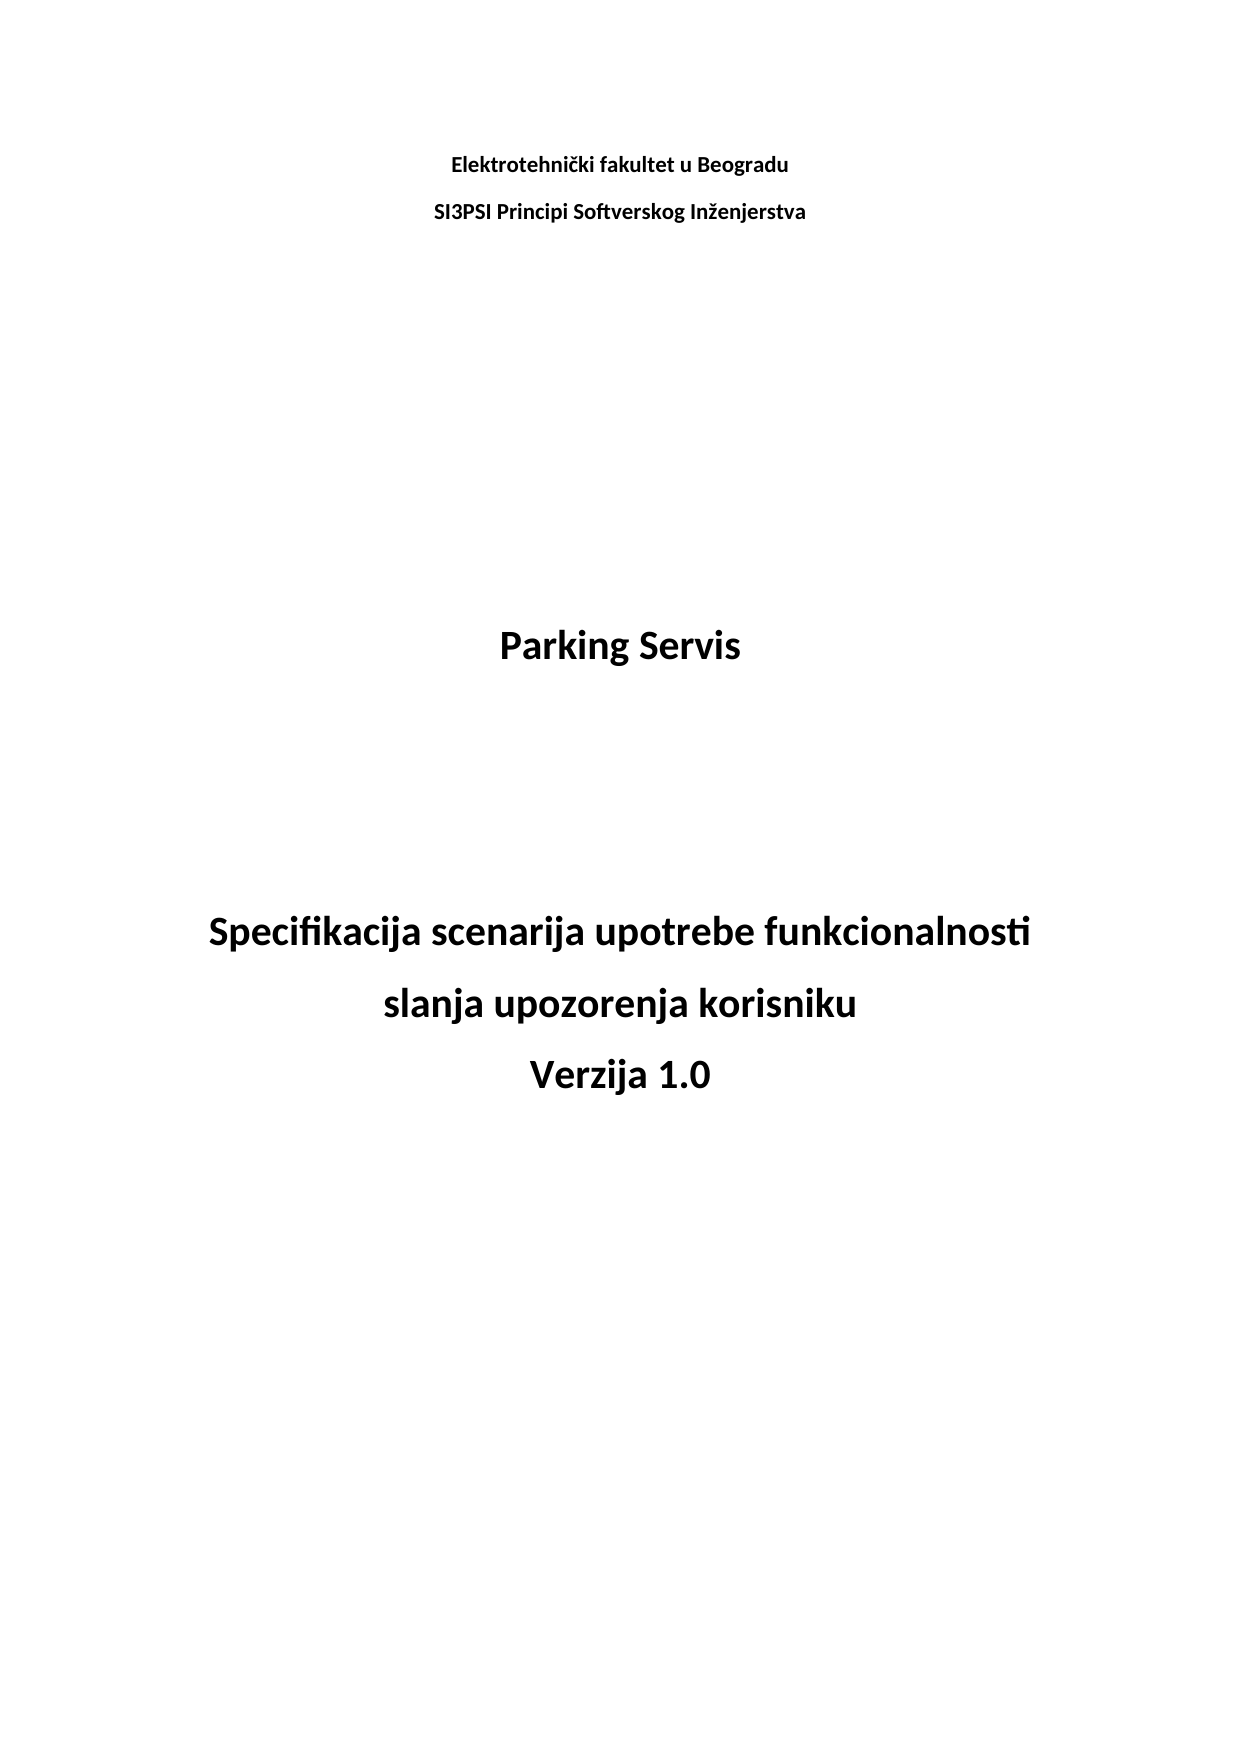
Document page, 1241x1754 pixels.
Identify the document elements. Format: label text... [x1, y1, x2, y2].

text Verzija 1.0 [150, 1048, 1090, 1099]
text Parking Servis [150, 619, 1090, 669]
text SI3PSI Principi Softverskog Inženjerstva [150, 197, 1090, 225]
text Specifikacija scenarija upotrebe funkcionalnosti [150, 905, 1090, 956]
text slanja upozorenja korisniku [150, 977, 1090, 1027]
text Elektrotehnički fakultet u Beogradu [150, 150, 1090, 178]
